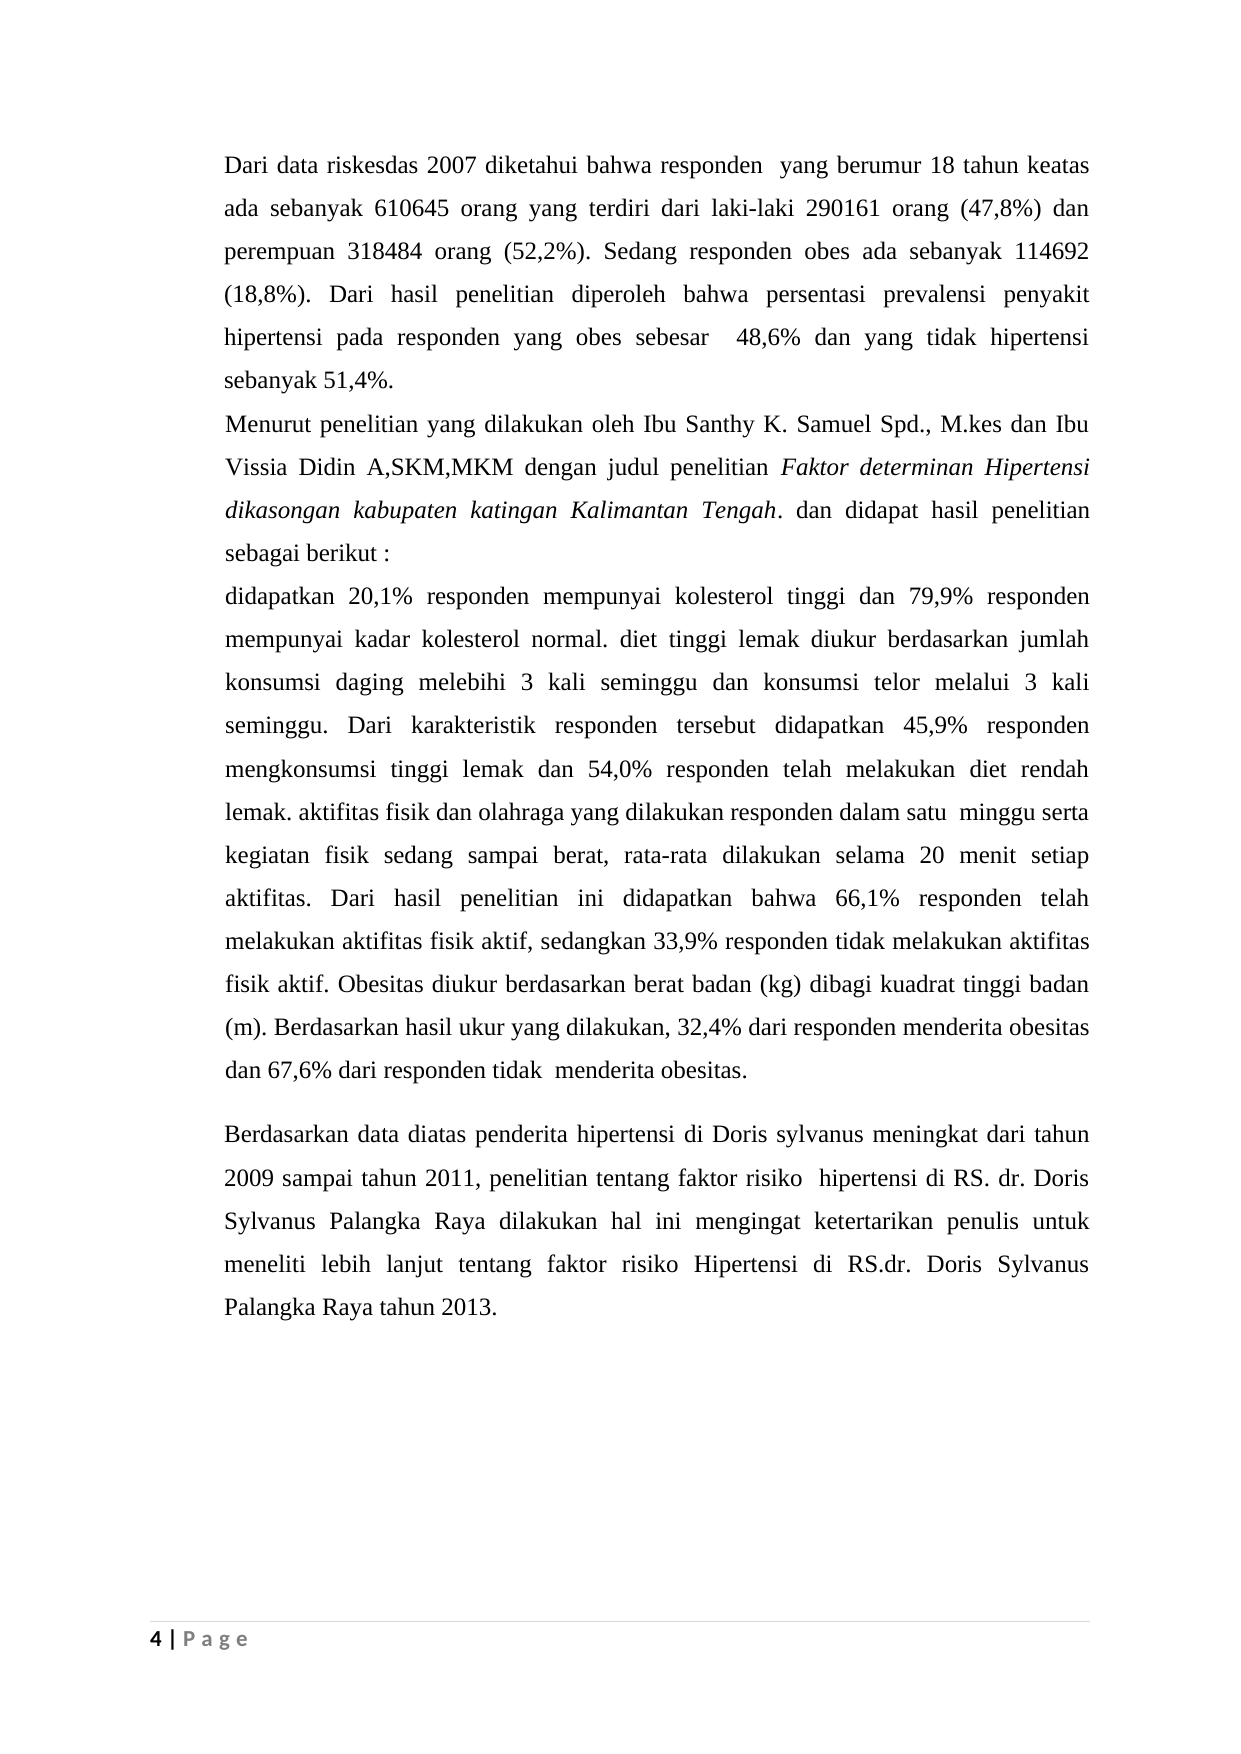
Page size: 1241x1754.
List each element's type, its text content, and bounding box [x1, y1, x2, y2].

text Dari data riskesdas 2007 diketahui bahwa responden yang berumur 18 tahun keatas ada sebanyak 610645 orang yang terdiri dari laki-laki 290161 orang (47,8%) dan perempuan 318484 orang (52,2%). Sedang responden obes ada sebanyak 114692 (18,8%). Dari hasil penelitian diperoleh bahwa persentasi prevalensi penyakit hipertensi pada responden yang obes sebesar 48,6% dan yang tidak hipertensi sebanyak 51,4%. [224, 150, 1090, 394]
list didapatkan 20,1% responden mempunyai kolesterol tinggi dan 79,9% responden mempunyai kadar kolesterol normal. diet tinggi lemak diukur berdasarkan jumlah konsumsi daging melebihi 3 kali seminggu dan konsumsi telor melalui 3 kali seminggu. Dari karakteristik responden tersebut didapatkan 45,9% responden mengkonsumsi tinggi lemak dan 54,0% responden telah melakukan diet rendah lemak. aktifitas fisik dan olahraga yang dilakukan responden dalam satu minggu serta kegiatan fisik sedang sampai berat, rata-rata dilakukan selama 20 menit setiap aktifitas. Dari hasil penelitian ini didapatkan bahwa 66,1% responden telah melakukan aktifitas fisik aktif, sedangkan 33,9% responden tidak melakukan aktifitas fisik aktif. Obesitas diukur berdasarkan berat badan (kg) dibagi kuadrat tinggi badan (m). Berdasarkan hasil ukur yang dilakukan, 32,4% dari responden menderita obesitas dan 67,6% dari responden tidak menderita obesitas. [225, 581, 1090, 1084]
text Berdasarkan data diatas penderita hipertensi di Doris sylvanus meningkat dari tahun 2009 sampai tahun 2011, penelitian tentang faktor risiko hipertensi di RS. dr. Doris Sylvanus Palangka Raya dilakukan hal ini mengingat ketertarikan penulis untuk meneliti lebih lanjut tentang faktor risiko Hipertensi di RS.dr. Doris Sylvanus Palangka Raya tahun 2013. [224, 1119, 1090, 1321]
list Menurut penelitian yang dilakukan oleh Ibu Santhy K. Samuel Spd., M.kes dan Ibu Vissia Didin A,SKM,MKM dengan judul penelitian Faktor determinan Hipertensi dikasongan kabupaten katingan Kalimantan Tengah. dan didapat hasil penelitian sebagai berikut : [225, 409, 1090, 567]
